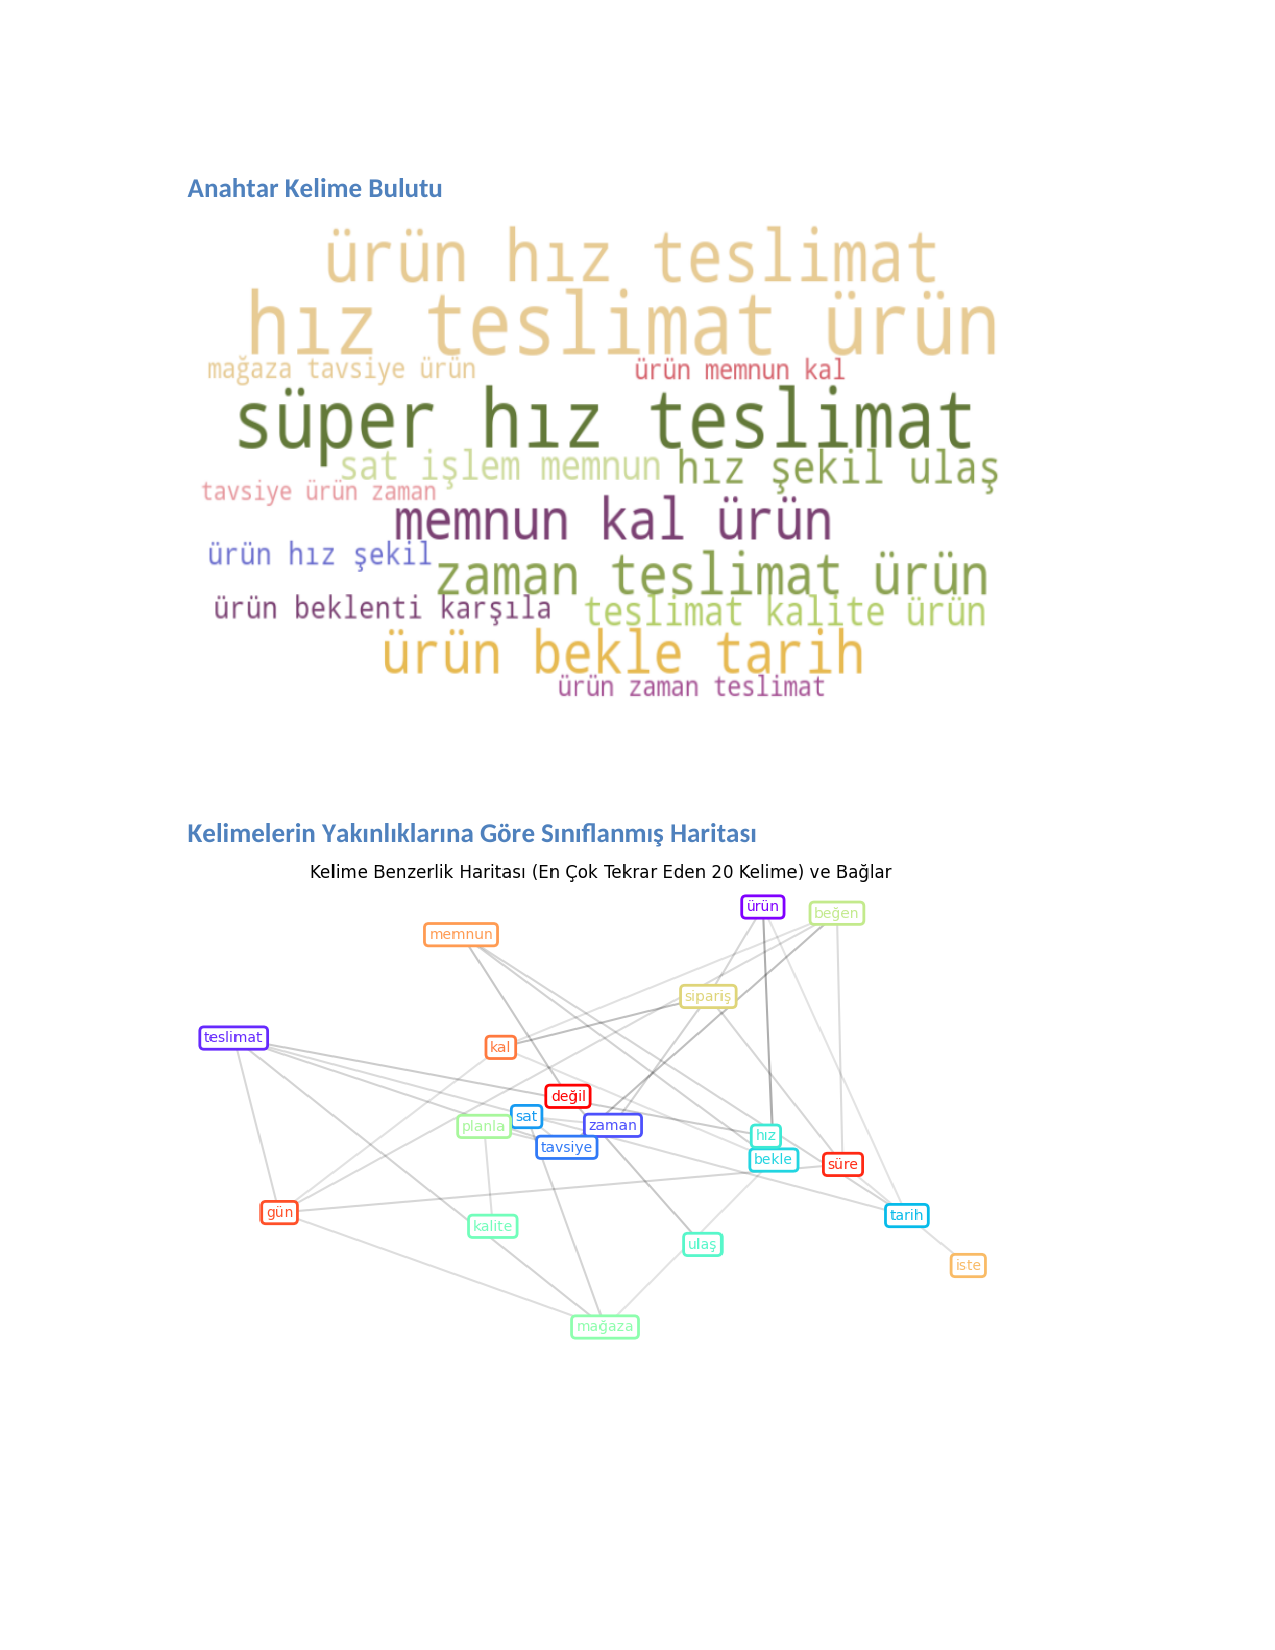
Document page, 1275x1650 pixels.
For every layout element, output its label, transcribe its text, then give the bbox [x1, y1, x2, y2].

picture [187, 208, 1015, 711]
subtitle Kelimelerin Yakınlıklarına Göre Sınıflanmış Haritası [187, 817, 1087, 850]
subtitle Anahtar Kelime Bulutu [187, 171, 1087, 204]
picture [187, 854, 1015, 1357]
